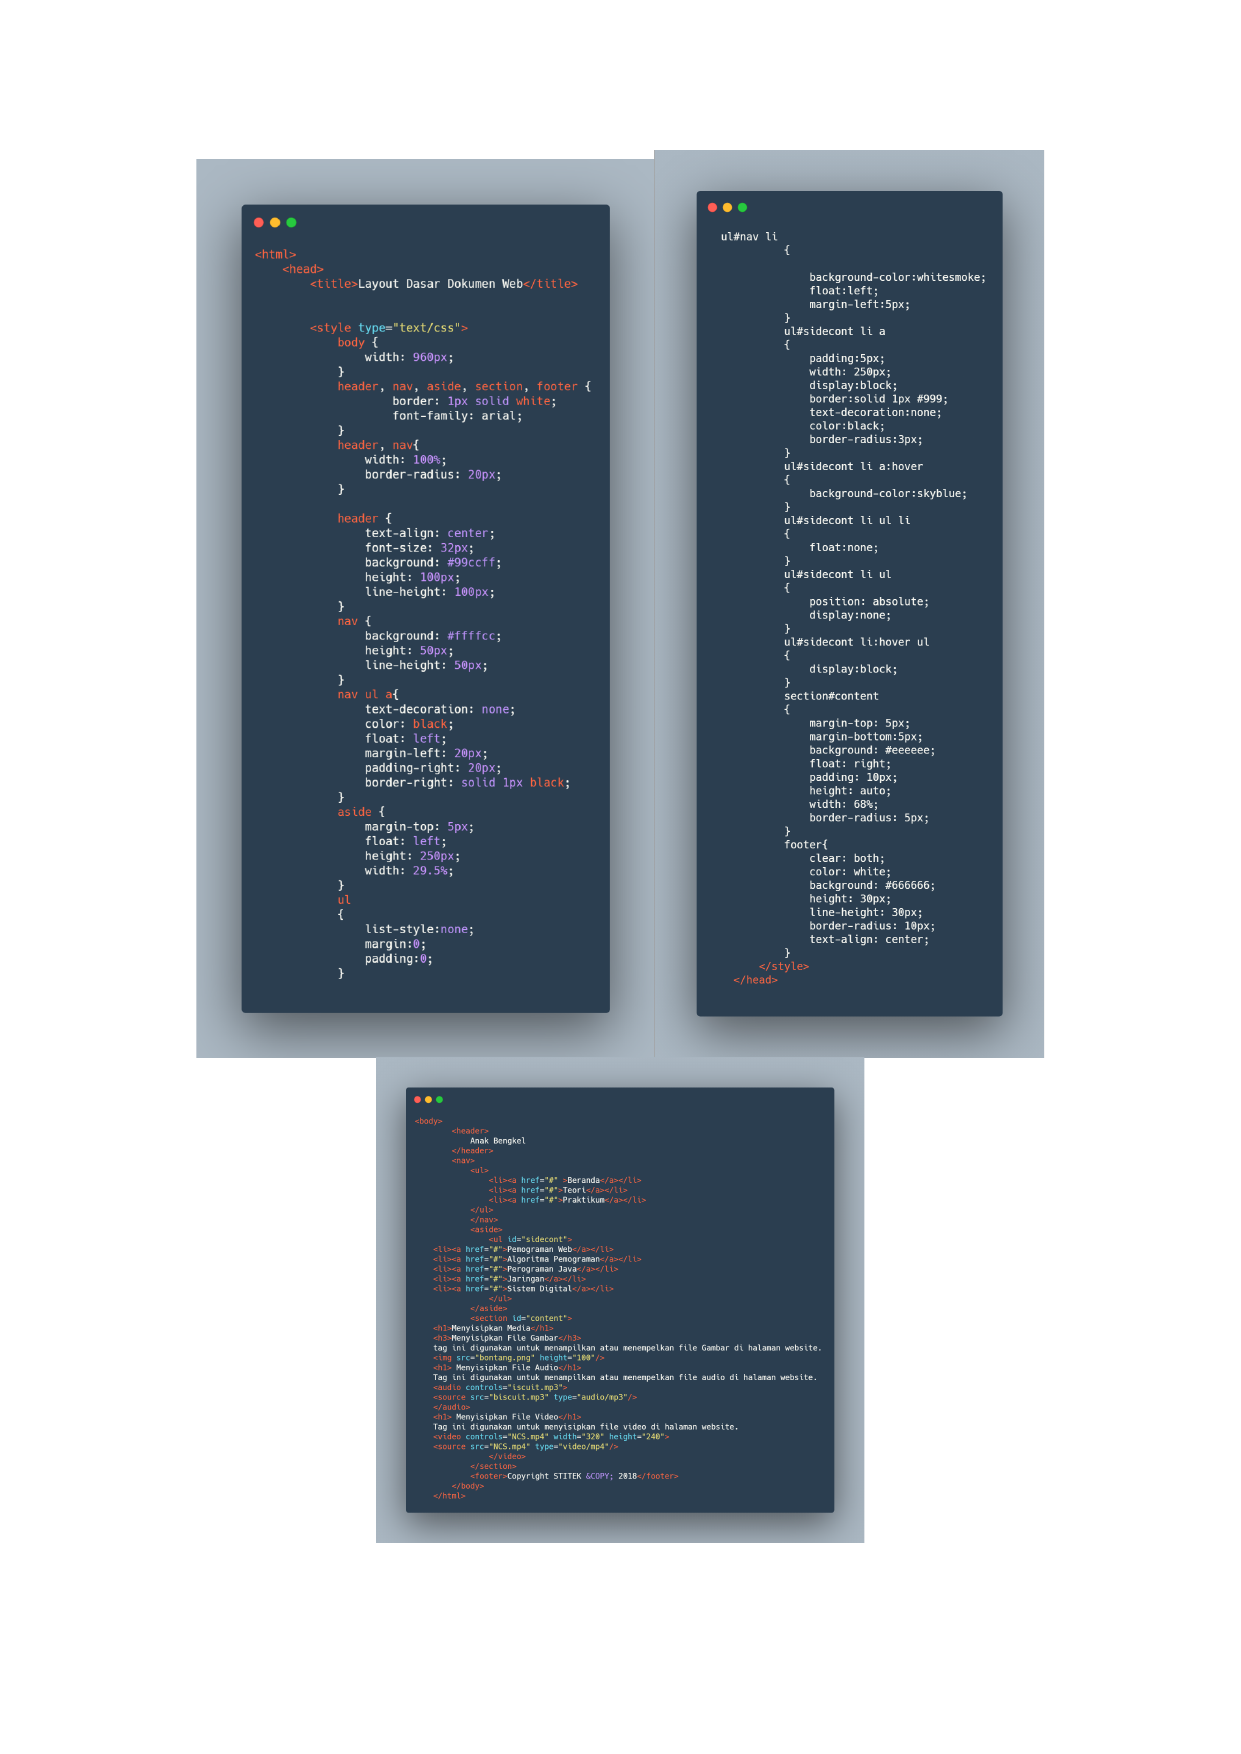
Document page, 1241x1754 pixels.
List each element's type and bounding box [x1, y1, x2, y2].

picture [196, 150, 1045, 1543]
